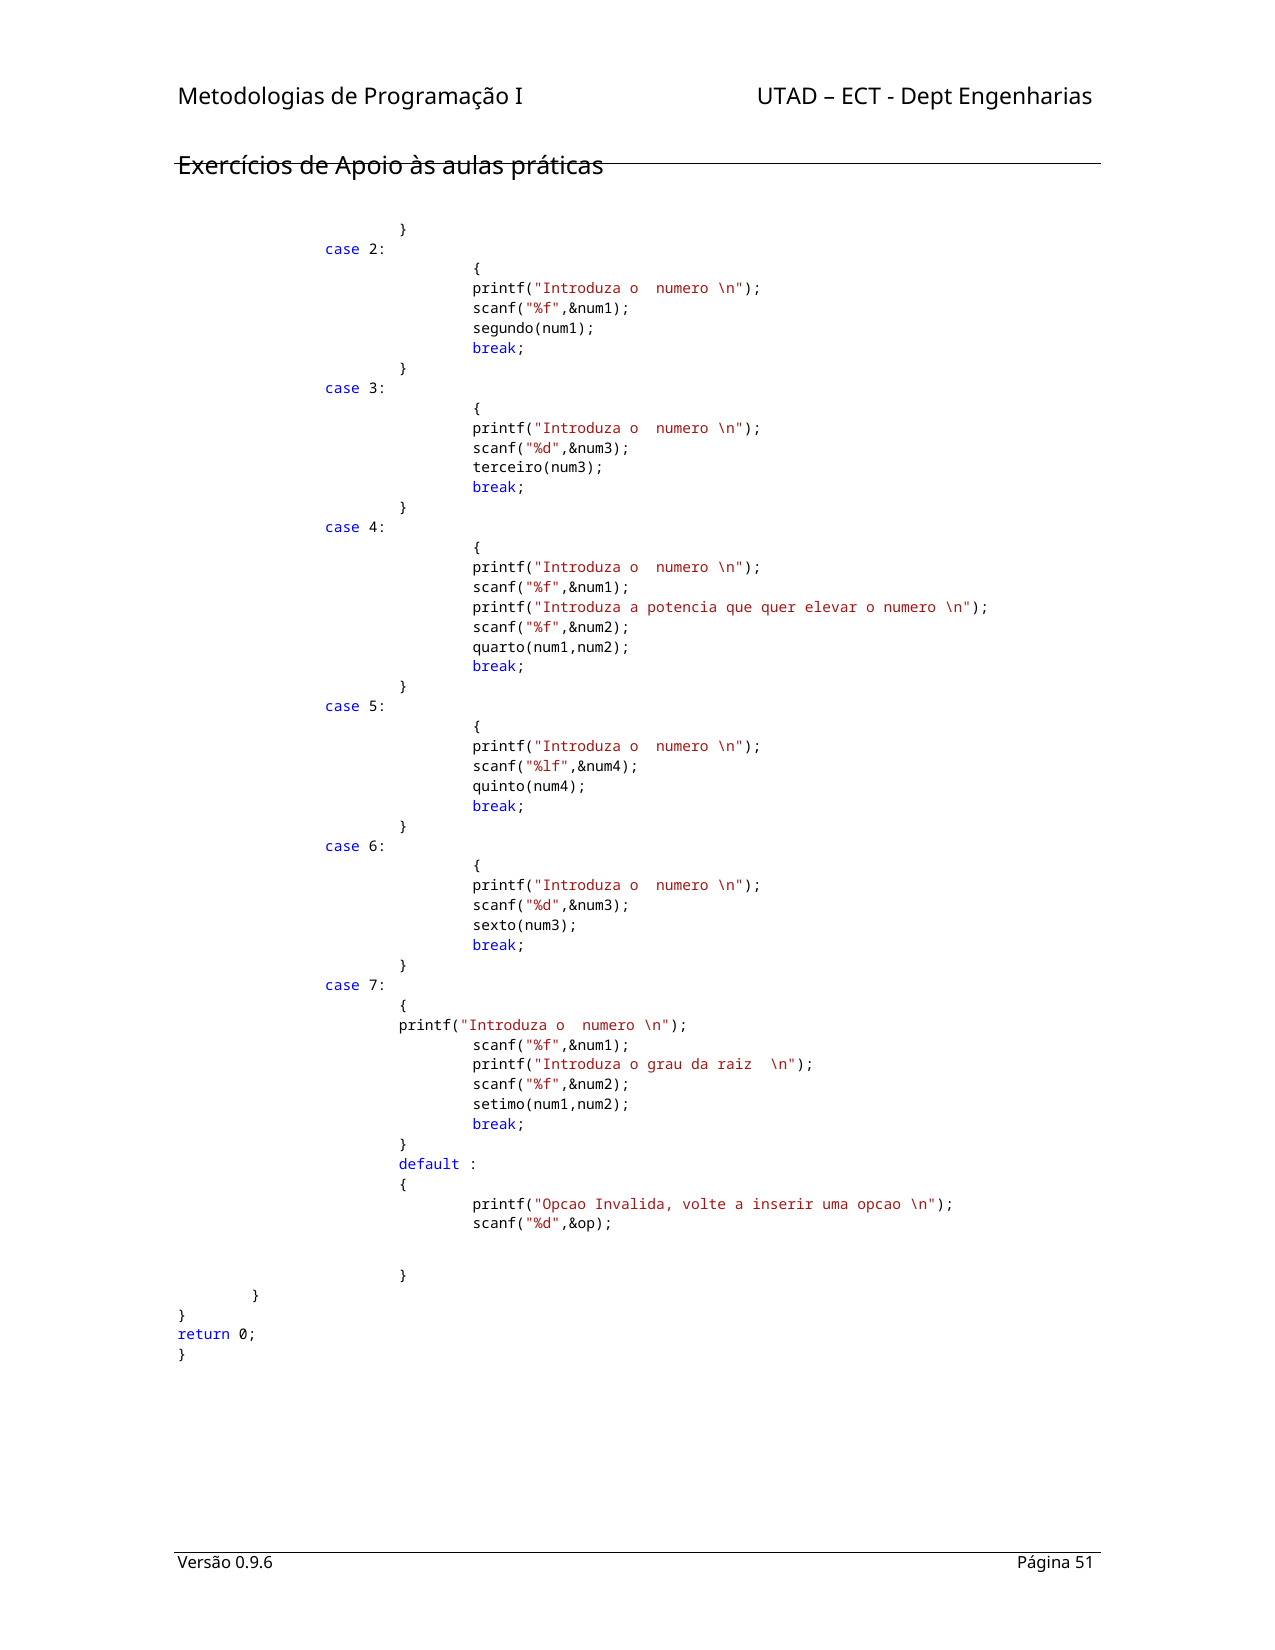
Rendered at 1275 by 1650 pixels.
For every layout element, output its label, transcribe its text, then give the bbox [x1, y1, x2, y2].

text { [177, 537, 1098, 557]
text } [177, 676, 1098, 696]
text } [177, 218, 1098, 238]
text } [177, 955, 1098, 974]
text break; [177, 935, 1098, 955]
text terceiro(num3); [177, 457, 1098, 477]
text scanf("%d",&num3); [177, 437, 1098, 457]
text { [177, 398, 1098, 417]
text segundo(num1); [177, 318, 1098, 338]
text } [177, 1134, 1098, 1154]
text printf("Introduza o grau da raiz \n"); [177, 1054, 1098, 1074]
text scanf("%f",&num1); [177, 1034, 1098, 1054]
text printf("Introduza o numero \n"); [177, 1014, 1098, 1034]
text scanf("%f",&num1); [177, 298, 1098, 318]
text printf("Introduza a potencia que quer elevar o numero \n"); [177, 597, 1098, 616]
text case 3: [177, 378, 1098, 398]
text } [177, 1264, 1098, 1284]
text { [177, 716, 1098, 736]
text case 7: [177, 974, 1098, 994]
text default : [177, 1154, 1098, 1173]
text printf("Opcao Invalida, volte a inserir uma opcao \n"); [177, 1193, 1098, 1213]
text printf("Introduza o numero \n"); [177, 278, 1098, 298]
text } [177, 815, 1098, 835]
text } [177, 497, 1098, 517]
text printf("Introduza o numero \n"); [177, 875, 1098, 895]
text { [177, 994, 1098, 1014]
text } [177, 358, 1098, 378]
text { [177, 1173, 1098, 1193]
text { [177, 855, 1098, 875]
text sexto(num3); [177, 915, 1098, 935]
text scanf("%f",&num2); [177, 616, 1098, 636]
text printf("Introduza o numero \n"); [177, 417, 1098, 437]
text } [177, 1284, 1098, 1304]
text scanf("%d",&num3); [177, 895, 1098, 915]
text scanf("%f",&num1); [177, 577, 1098, 597]
text scanf("%d",&op); [177, 1213, 1098, 1233]
text break; [177, 1114, 1098, 1134]
text printf("Introduza o numero \n"); [177, 736, 1098, 756]
text scanf("%f",&num2); [177, 1074, 1098, 1094]
text { [177, 258, 1098, 278]
text } [177, 1304, 1098, 1324]
text scanf("%lf",&num4); [177, 756, 1098, 776]
text quarto(num1,num2); [177, 636, 1098, 656]
text case 6: [177, 835, 1098, 855]
text } [177, 1344, 1098, 1364]
text case 4: [177, 517, 1098, 537]
text break; [177, 477, 1098, 497]
text return 0; [177, 1324, 1098, 1344]
text printf("Introduza o numero \n"); [177, 557, 1098, 577]
text setimo(num1,num2); [177, 1094, 1098, 1114]
text quinto(num4); [177, 776, 1098, 796]
text case 2: [177, 238, 1098, 258]
text case 5: [177, 696, 1098, 716]
text break; [177, 796, 1098, 815]
text break; [177, 656, 1098, 676]
text break; [177, 338, 1098, 358]
